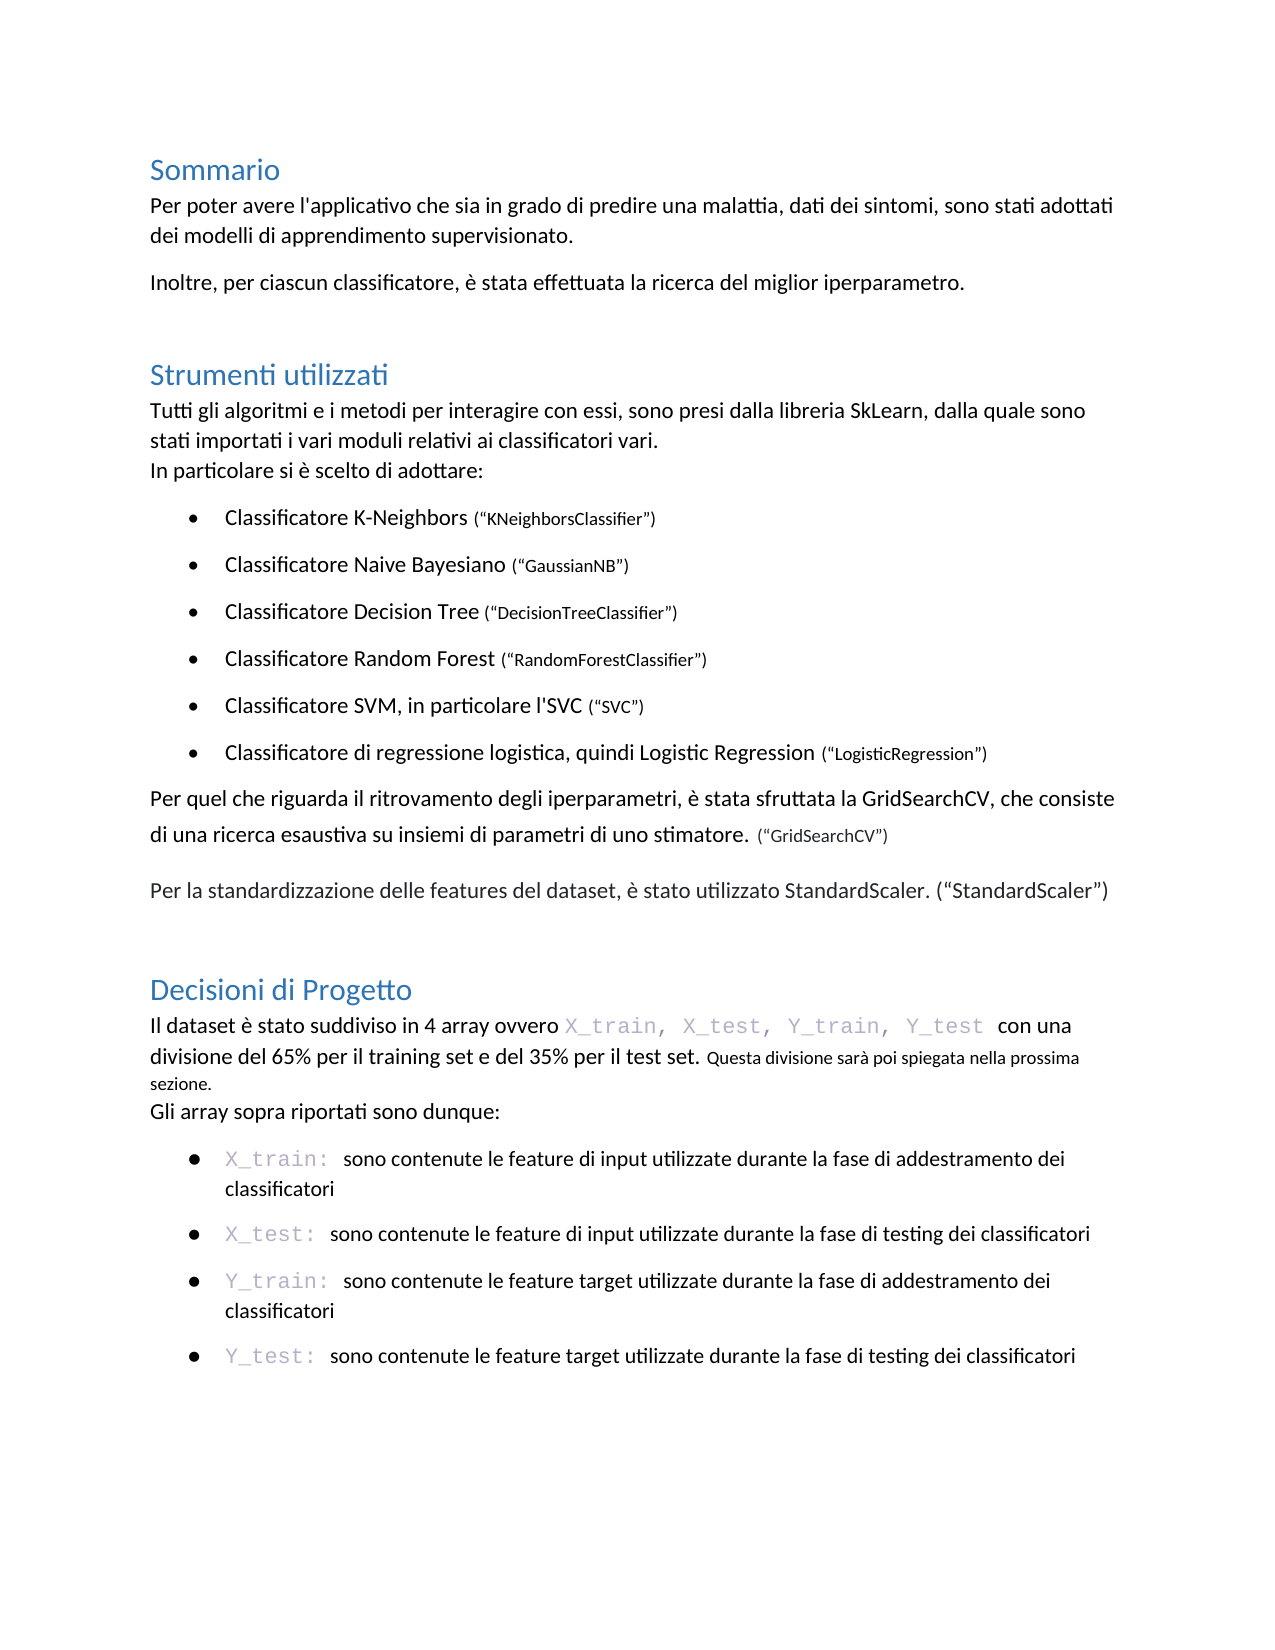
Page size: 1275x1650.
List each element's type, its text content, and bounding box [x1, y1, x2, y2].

text Sommario [150, 150, 1125, 188]
list Classificatore Naive Bayesiano (“GaussianNB”) [187, 550, 1125, 578]
list Classificatore di regressione logistica, quindi Logistic Regression (“LogisticRegression”) [187, 738, 1125, 766]
list Classificatore SVM, in particolare l'SVC (“SVC”) [187, 691, 1125, 719]
list X_test: sono contenute le feature di input utilizzate durante la fase di testing dei classificatori [187, 1220, 1125, 1248]
list Classificatore K-Neighbors (“KNeighborsClassifier”) [187, 503, 1125, 531]
text Per quel che riguarda il ritrovamento degli iperparametri, è stata sfruttata la GridSearchCV, che consiste di una ricerca esaustiva su insiemi di parametri di uno stimatore. (“GridSearchCV”) Per la standardizzazione delle features del dataset, è stato utilizzato StandardScaler. (“StandardScaler”) [150, 784, 1125, 904]
list Classificatore Random Forest (“RandomForestClassifier”) [187, 644, 1125, 672]
list Classificatore Decision Tree (“DecisionTreeClassifier”) [187, 597, 1125, 625]
text Tutti gli algoritmi e i metodi per interagire con essi, sono presi dalla libreria SkLearn, dalla quale sono stati importati i vari moduli relativi ai classificatori vari. In particolare si è scelto di adottare: [150, 396, 1125, 484]
text Il dataset è stato suddiviso in 4 array ovvero X_train, X_test, Y_train, Y_test con una divisione del 65% per il training set e del 35% per il test set. Questa divisione sarà poi spiegata nella prossima sezione. Gli array sopra riportati sono dunque: [150, 1011, 1125, 1125]
list Y_train: sono contenute le feature target utilizzate durante la fase di addestramento dei classificatori [187, 1267, 1125, 1323]
text Decisioni di Progetto [150, 970, 1125, 1008]
list Y_test: sono contenute le feature target utilizzate durante la fase di testing dei classificatori [187, 1342, 1125, 1370]
text Strumenti utilizzati [150, 355, 1125, 393]
text Inoltre, per ciascun classificatore, è stata effettuata la ricerca del miglior iperparametro. [150, 268, 1125, 296]
text Per poter avere l'applicativo che sia in grado di predire una malattia, dati dei sintomi, sono stati adottati dei modelli di apprendimento supervisionato. [150, 191, 1125, 249]
list X_train: sono contenute le feature di input utilizzate durante la fase di addestramento dei classificatori [187, 1144, 1125, 1202]
